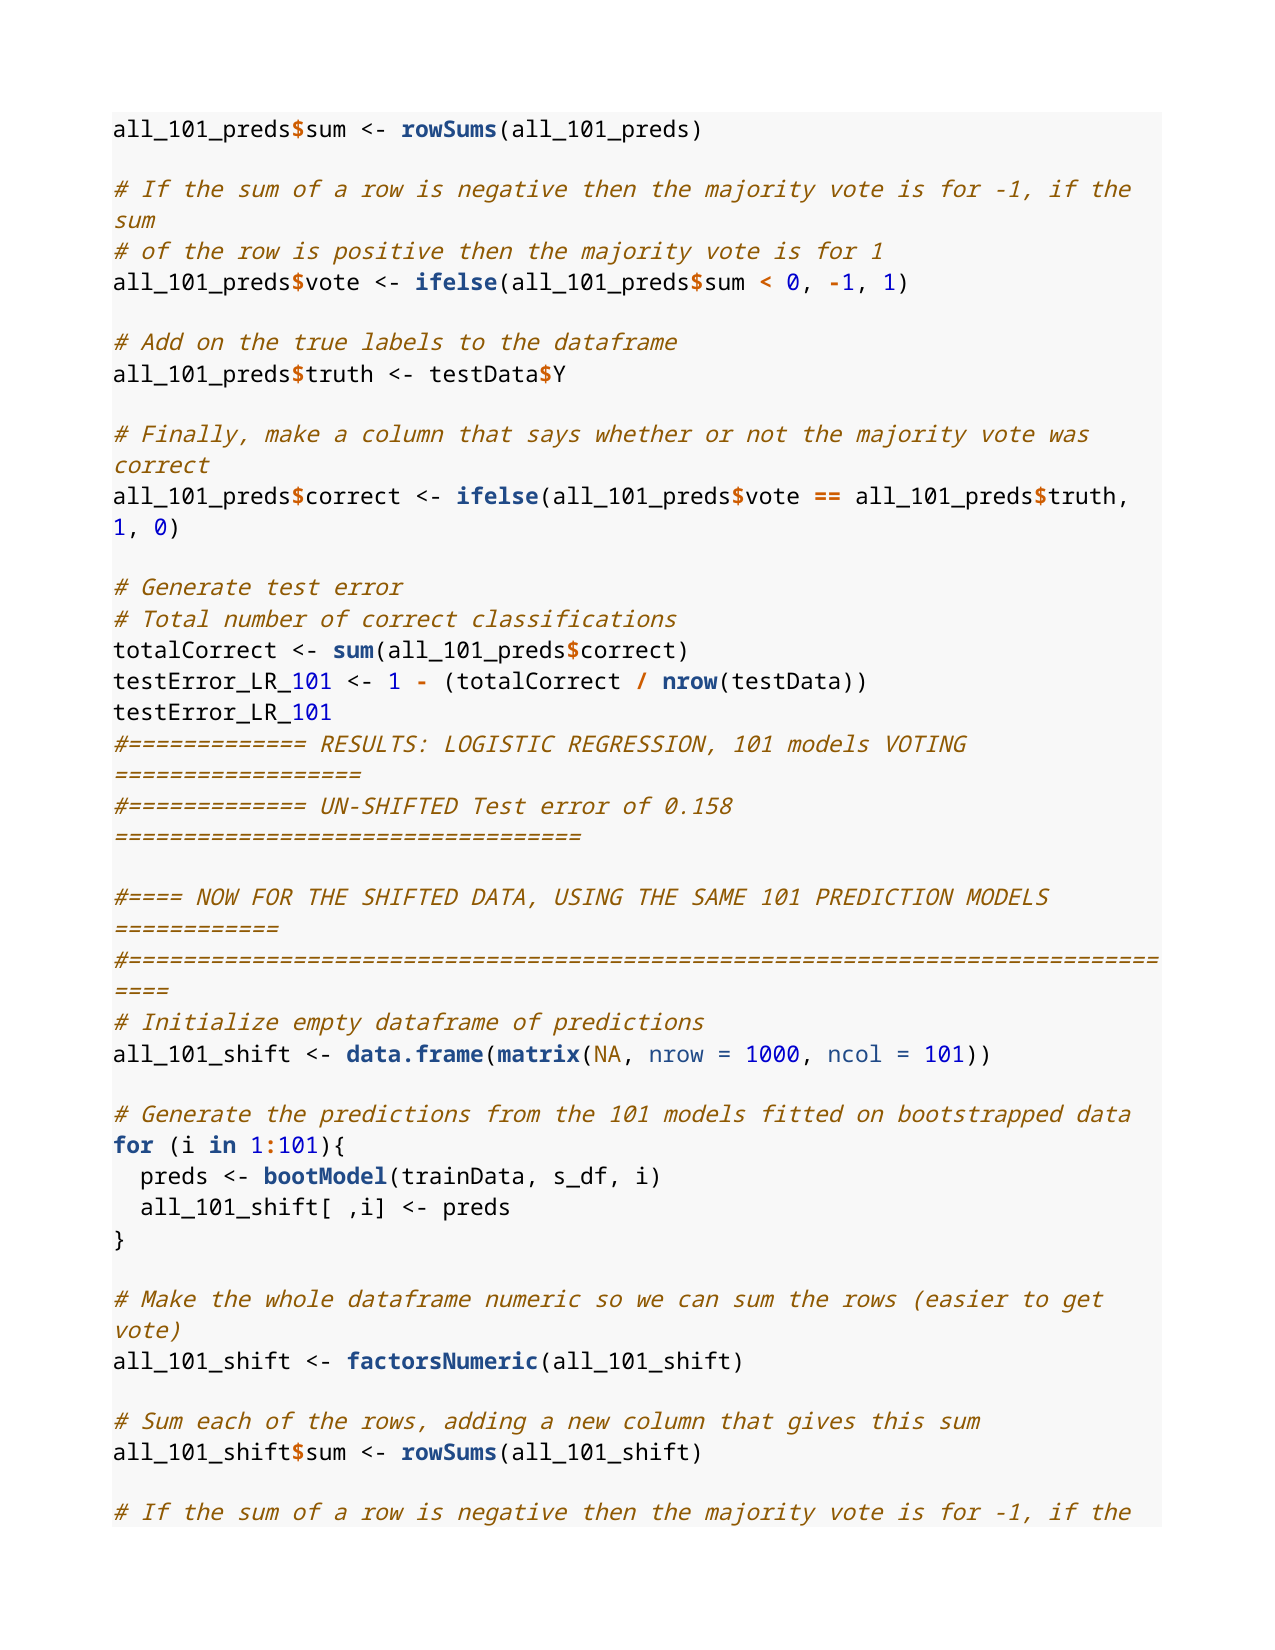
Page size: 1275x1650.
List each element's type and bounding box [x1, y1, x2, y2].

text [112, 112, 1162, 1527]
